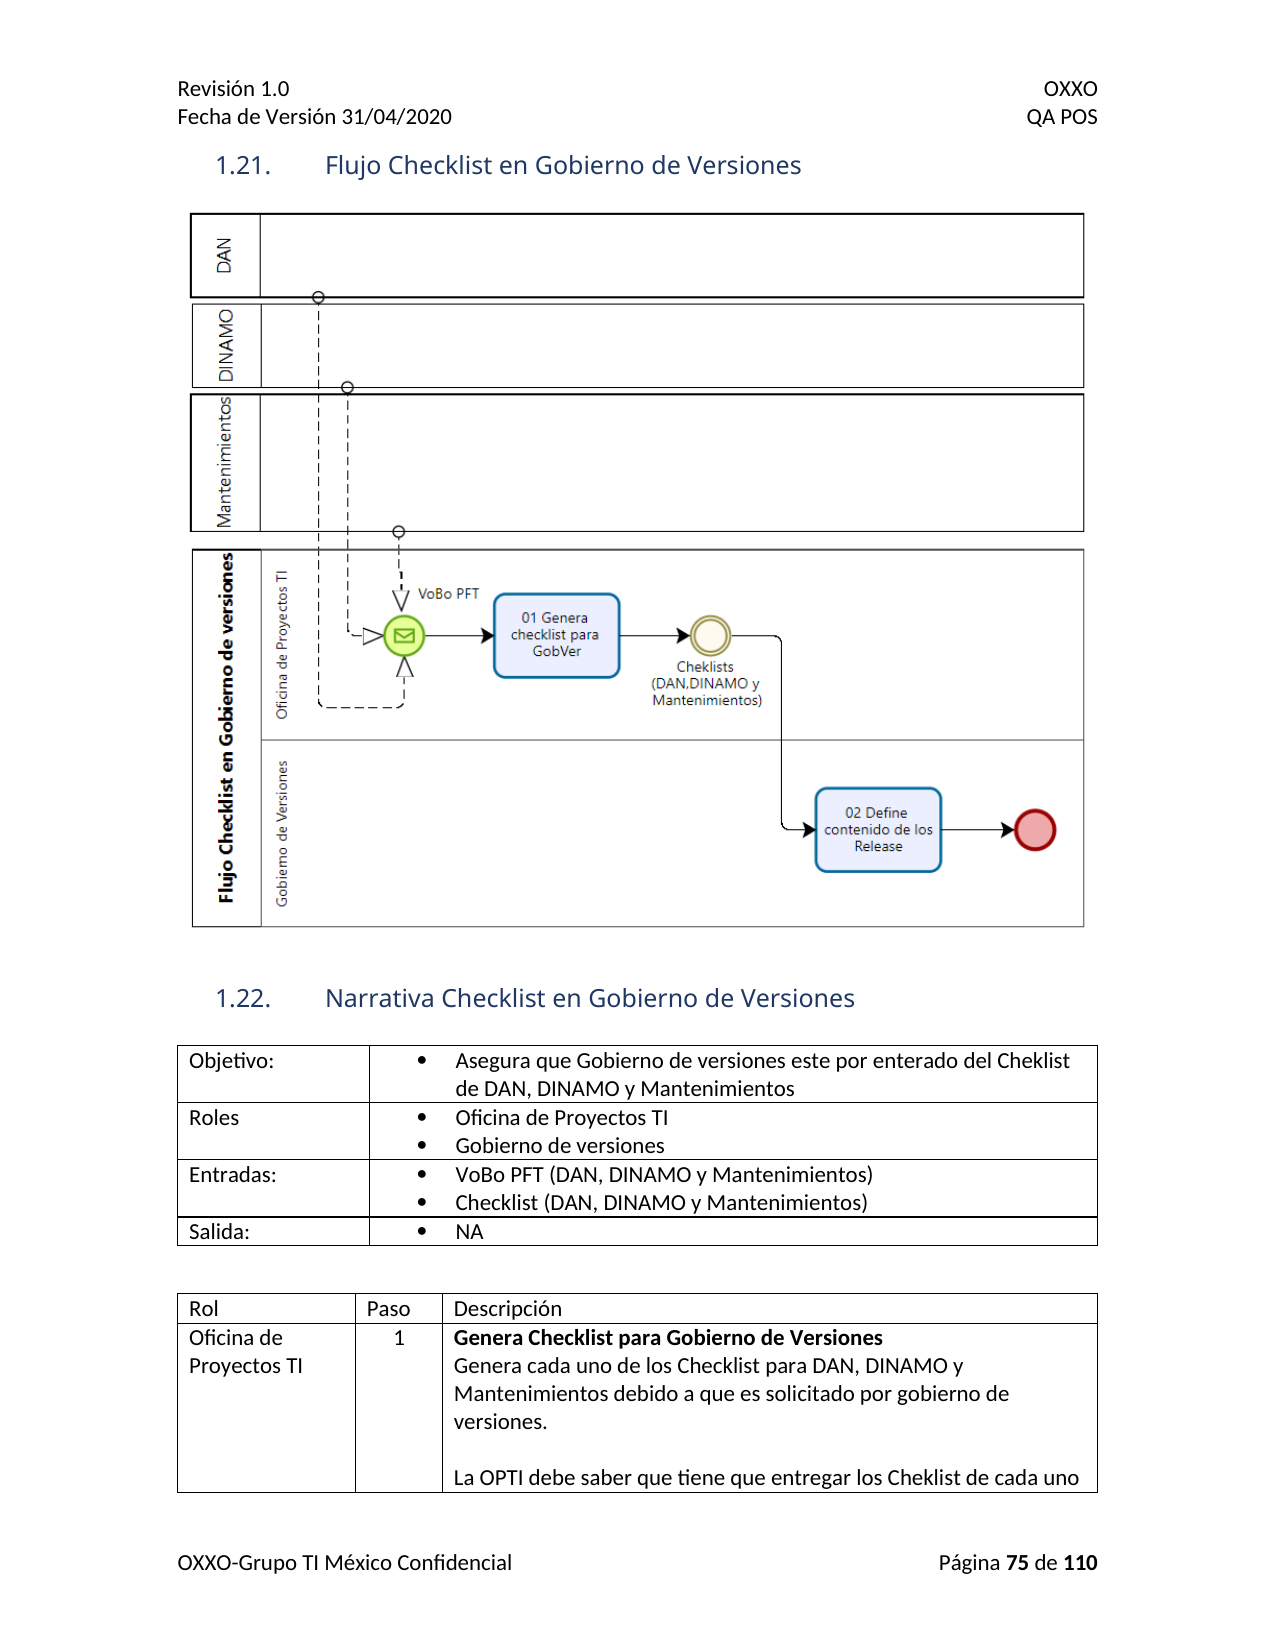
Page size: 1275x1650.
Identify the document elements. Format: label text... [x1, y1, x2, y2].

subtitle Flujo Checklist en Gobierno de Versiones [215, 148, 1098, 182]
table_header Descripción [443, 1294, 1097, 1322]
table_cell Entradas: [178, 1160, 369, 1216]
subtitle Narrativa Checklist en Gobierno de Versiones [215, 980, 1098, 1014]
table_cell Roles [178, 1103, 369, 1159]
table_header Rol [178, 1294, 355, 1322]
table_cell VoBo PFT (DAN, DINAMO y Mantenimientos) Checklist (DAN, DINAMO y Mantenimientos) [370, 1160, 1097, 1216]
table_cell Oficina de Proyectos TI Gobierno de versiones [370, 1103, 1097, 1159]
table_header Asegura que Gobierno de versiones este por enterado del Cheklist de DAN, DINAMO y Mantenimientos [370, 1046, 1097, 1102]
table_header Paso [356, 1294, 442, 1322]
table_cell Oficina de Proyectos TI [178, 1324, 355, 1492]
table_cell Salida: [178, 1218, 369, 1245]
picture [188, 212, 1088, 930]
table_cell Genera Checklist para Gobierno de Versiones Genera cada uno de los Checklist para DAN, DINAMO y Mantenimientos debido a que es solicitado por gobierno de versiones. La OPTI debe saber que tiene que entregar los Cheklist de cada uno [443, 1324, 1097, 1492]
table_cell 1 [356, 1324, 442, 1492]
table_cell NA [370, 1218, 1097, 1245]
table_header Objetivo: [178, 1046, 369, 1102]
